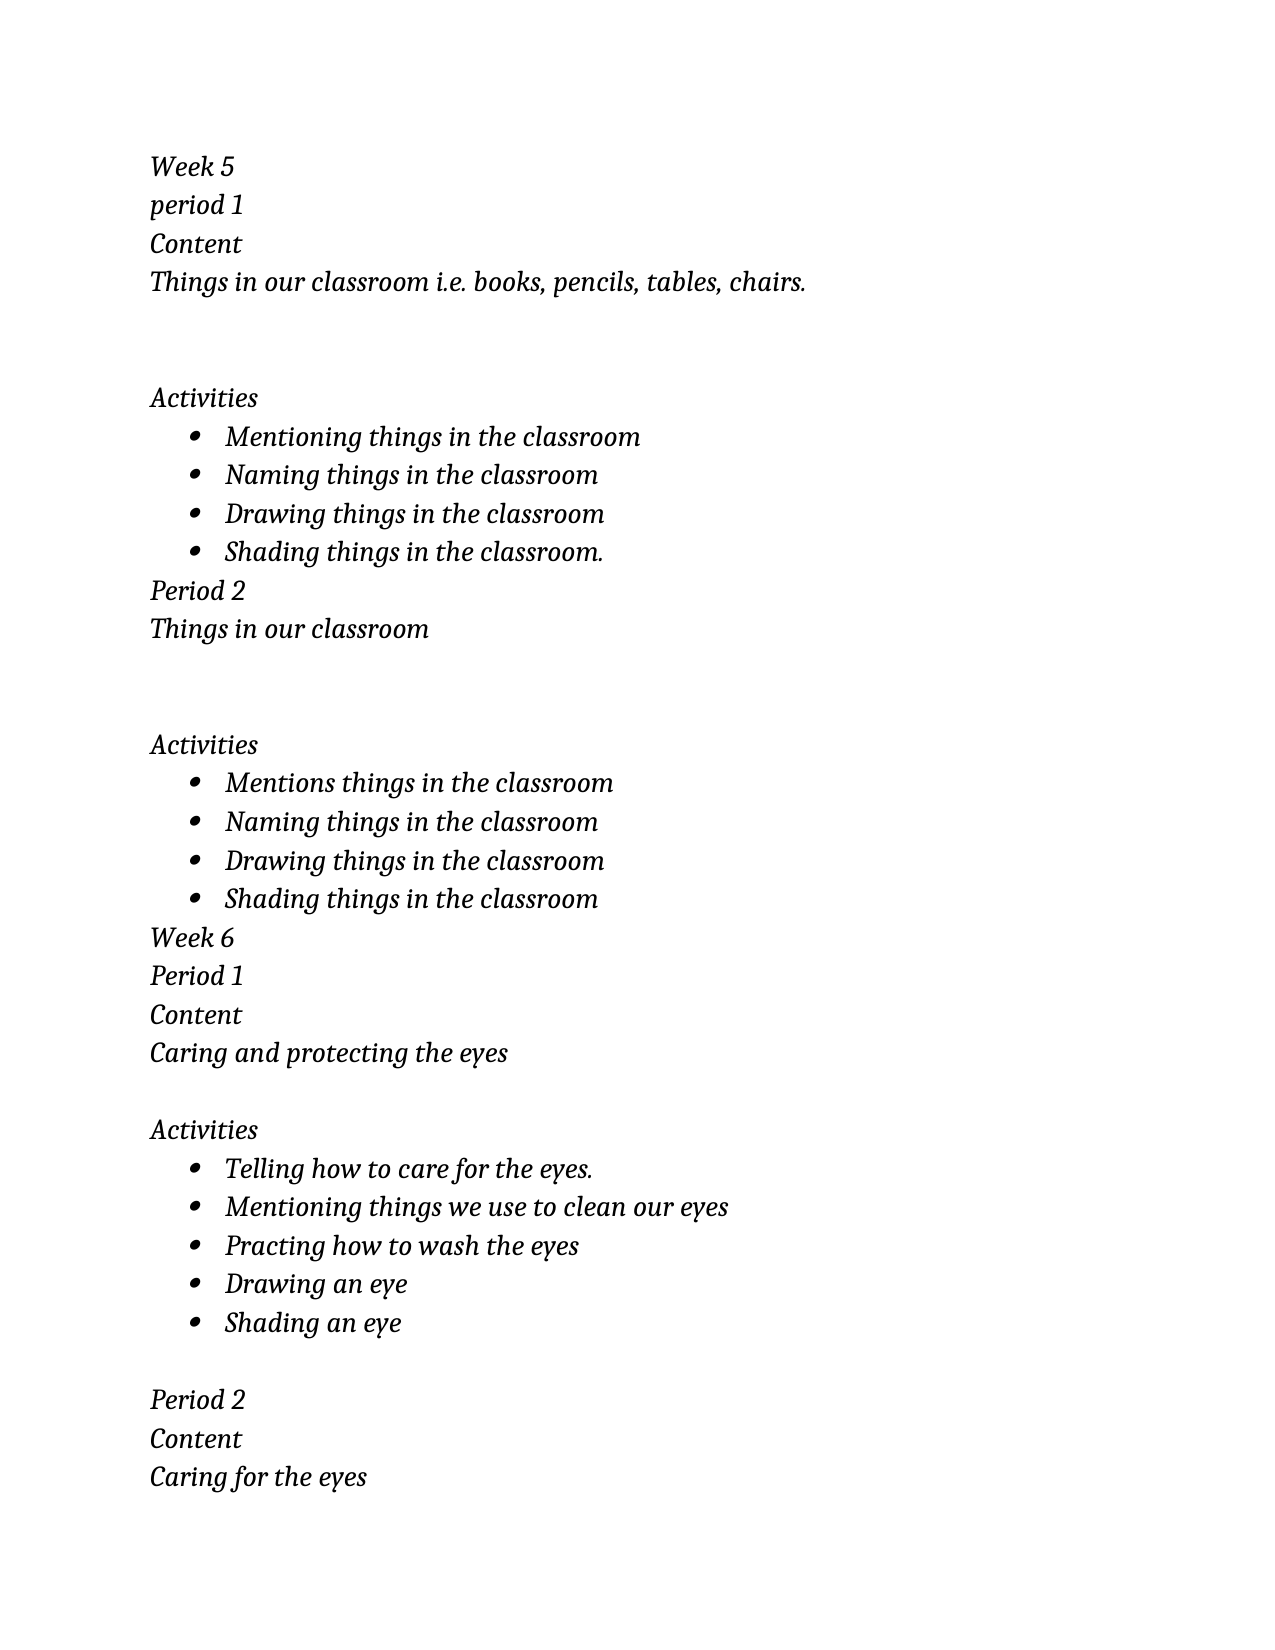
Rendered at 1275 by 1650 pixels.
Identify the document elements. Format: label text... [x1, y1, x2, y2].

text Caring and protecting the eyes [150, 1036, 1125, 1070]
text Caring for the eyes [150, 1460, 1125, 1494]
text Activities [150, 381, 1125, 415]
list Drawing an eye [187, 1268, 1125, 1301]
text Content [150, 998, 1125, 1031]
list Practing how to wash the eyes [187, 1229, 1125, 1263]
text Week 6 [150, 921, 1125, 954]
list Mentioning things we use to clean our eyes [187, 1191, 1125, 1224]
text Things in our classroom i.e. books, pencils, tables, chairs. [150, 266, 1125, 299]
text Period 1 [150, 959, 1125, 993]
list Telling how to care for the eyes. [187, 1152, 1125, 1186]
list Drawing things in the classroom [187, 497, 1125, 530]
list Naming things in the classroom [187, 805, 1125, 839]
list Naming things in the classroom [187, 458, 1125, 492]
list Mentions things in the classroom [187, 767, 1125, 800]
text Activities [150, 1113, 1125, 1147]
list Shading things in the classroom. [187, 535, 1125, 569]
list Mentioning things in the classroom [187, 420, 1125, 453]
text Activities [150, 728, 1125, 762]
text Week 5 [150, 150, 1125, 183]
list Shading things in the classroom [187, 882, 1125, 916]
text Content [150, 227, 1125, 261]
text Period 2 [150, 1383, 1125, 1417]
text period 1 [150, 188, 1125, 222]
list Shading an eye [187, 1306, 1125, 1340]
text Period 2 [150, 574, 1125, 607]
text Things in our classroom [150, 612, 1125, 646]
list Drawing things in the classroom [187, 844, 1125, 877]
text Content [150, 1422, 1125, 1455]
